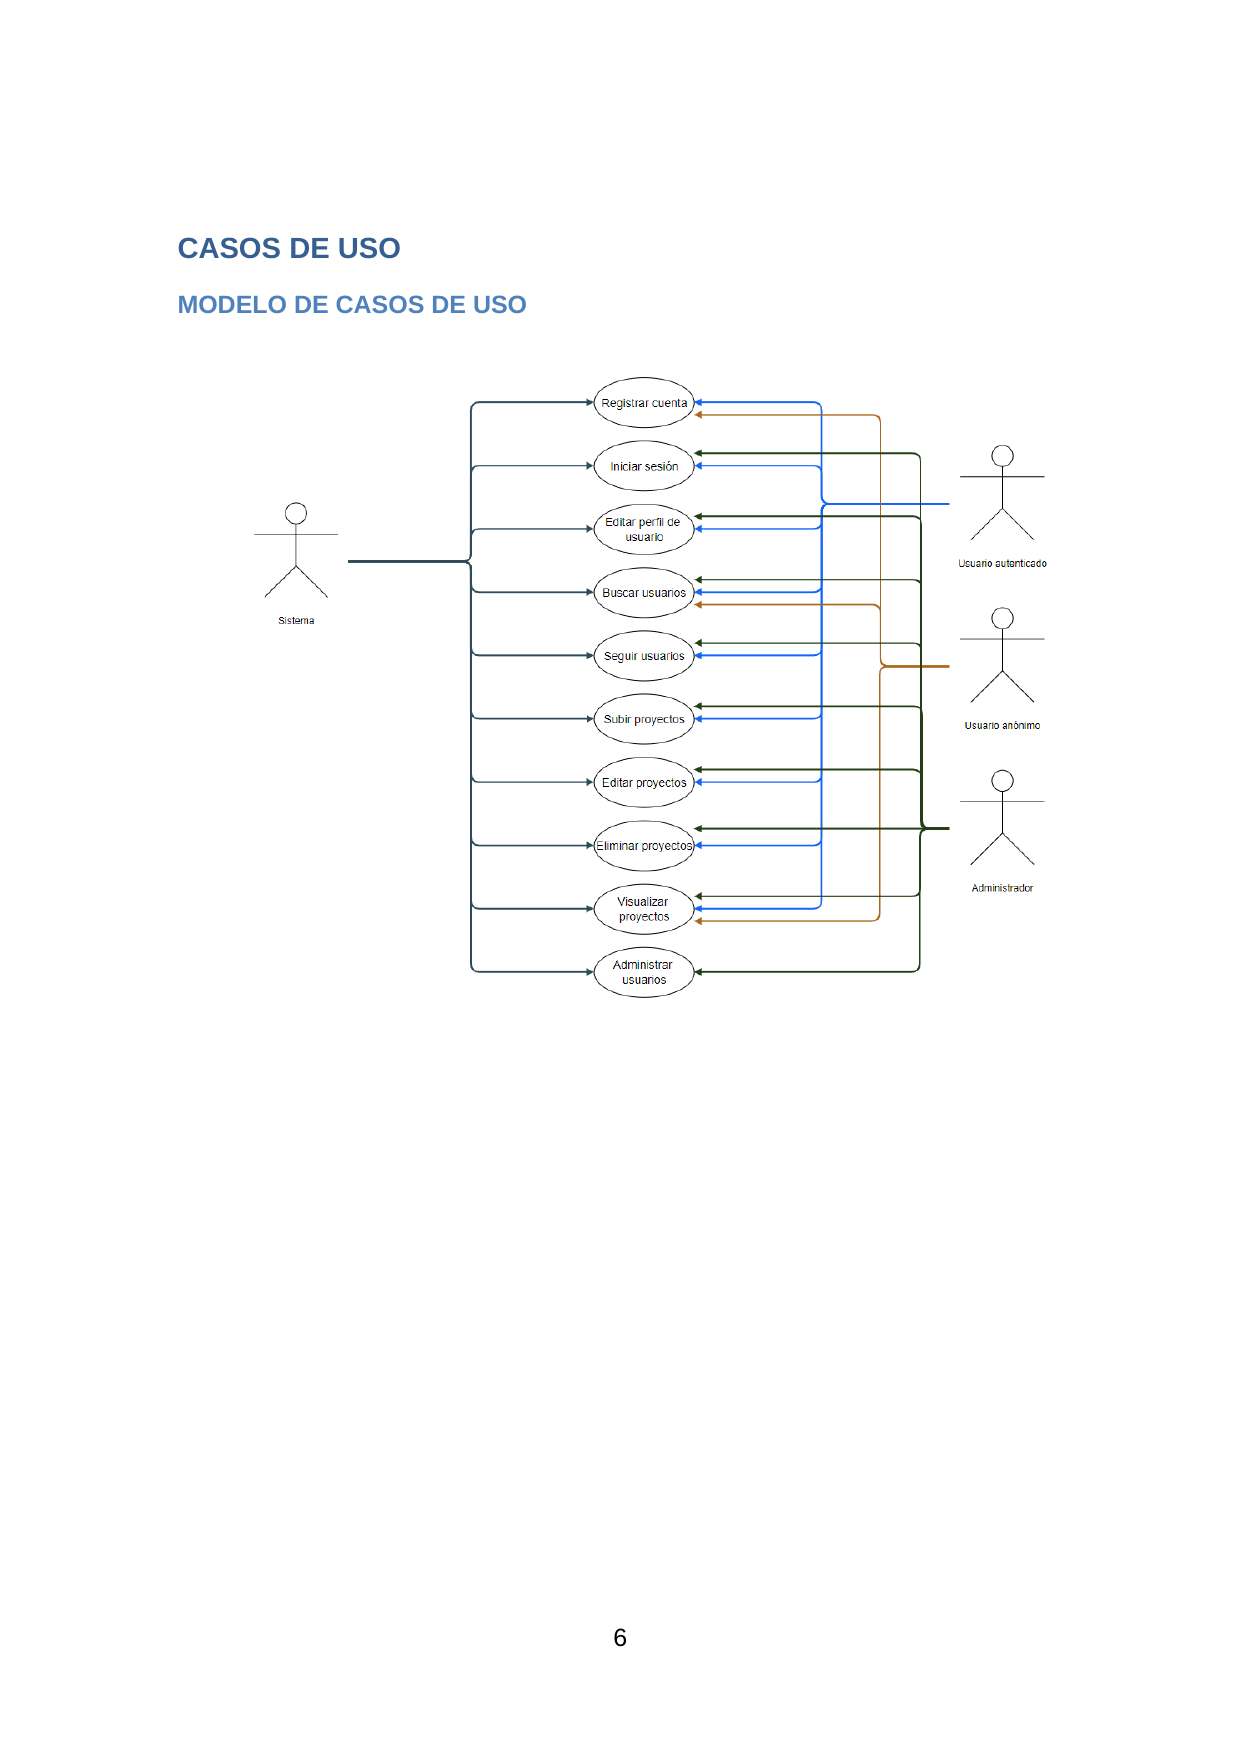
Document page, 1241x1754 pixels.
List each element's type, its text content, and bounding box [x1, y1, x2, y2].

subtitle MODELO DE CASOS DE USO [177, 290, 1063, 319]
subtitle CASOS DE USO [177, 231, 1063, 264]
picture [137, 361, 1163, 1020]
